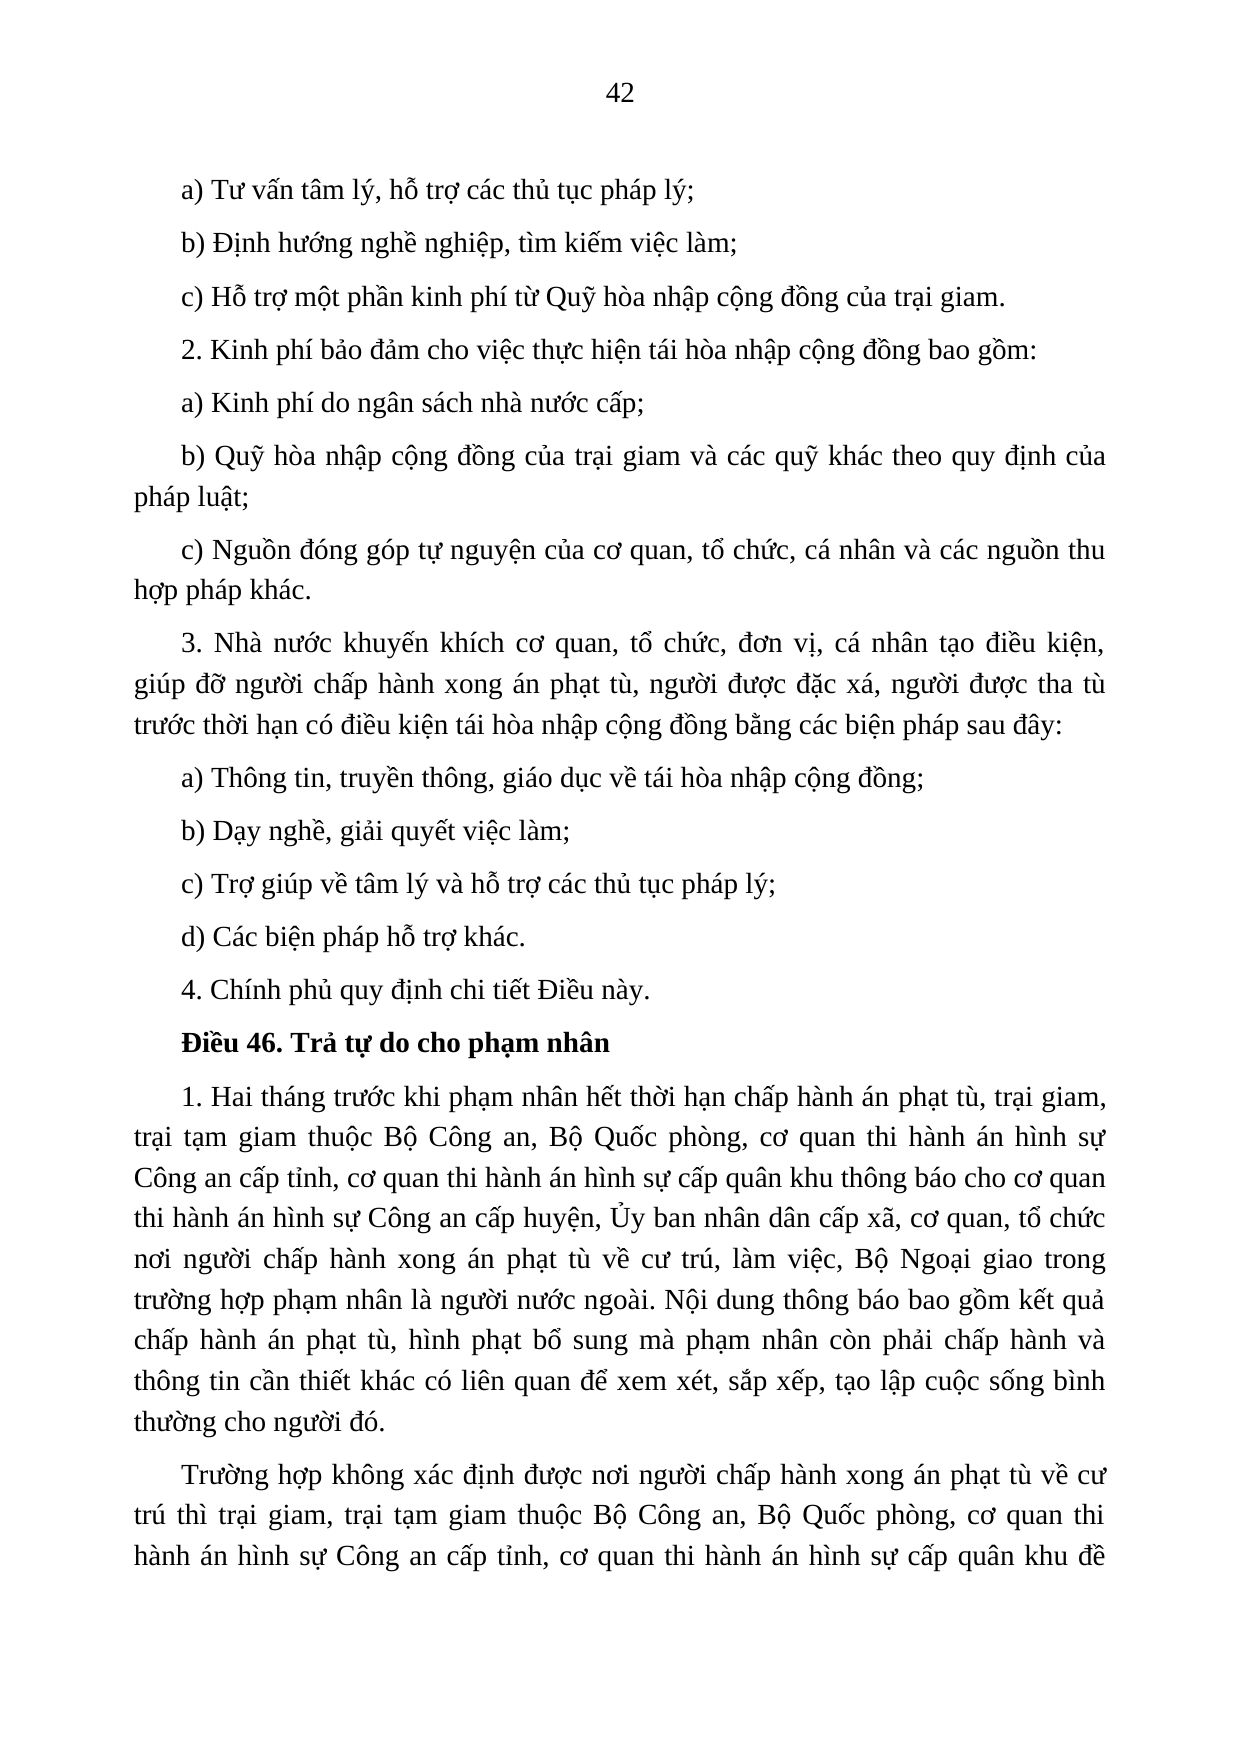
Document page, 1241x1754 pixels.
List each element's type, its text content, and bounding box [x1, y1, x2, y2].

text c) Hỗ trợ một phần kinh phí từ Quỹ hòa nhập cộng đồng của trại giam. [133, 273, 1107, 314]
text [133, 1452, 1107, 1573]
text 2. Kinh phí bảo đảm cho việc thực hiện tái hòa nhập cộng đồng bao gồm: [133, 327, 1107, 367]
text c) Trợ giúp về tâm lý và hỗ trợ các thủ tục pháp lý; [133, 861, 1107, 902]
text 1. Hai tháng trước khi phạm nhân hết thời hạn chấp hành án phạt tù, trại giam, trại tạm giam thuộc Bộ Công an, Bộ Quốc phòng, cơ quan thi hành án hình sự Công an cấp tỉnh, cơ quan thi hành án hình sự cấp quân khu thông báo cho cơ quan thi hành án hình sự Công an cấp huyện, Ủy ban nhân dân cấp xã, cơ quan, tổ chức nơi người chấp hành xong án phạt tù về cư trú, làm việc, Bộ Ngoại giao trong trường hợp phạm nhân là người nước ngoài. Nội dung thông báo bao gồm kết quả chấp hành án phạt tù, hình phạt bổ sung mà phạm nhân còn phải chấp hành và thông tin cần thiết khác có liên quan để xem xét, sắp xếp, tạo lập cuộc sống bình thường cho người đó. [133, 1073, 1107, 1439]
text b) Quỹ hòa nhập cộng đồng của trại giam và các quỹ khác theo quy định của pháp luật; [133, 433, 1107, 514]
text 3. Nhà nước khuyến khích cơ quan, tổ chức, đơn vị, cá nhân tạo điều kiện, giúp đỡ người chấp hành xong án phạt tù, người được đặc xá, người được tha tù trước thời hạn có điều kiện tái hòa nhập cộng đồng bằng các biện pháp sau đây: [133, 620, 1107, 742]
text d) Các biện pháp hỗ trợ khác. [133, 914, 1107, 955]
text a) Thông tin, truyền thông, giáo dục về tái hòa nhập cộng đồng; [133, 755, 1107, 795]
text a) Kinh phí do ngân sách nhà nước cấp; [133, 380, 1107, 420]
text c) Nguồn đóng góp tự nguyện của cơ quan, tổ chức, cá nhân và các nguồn thu hợp pháp khác. [133, 527, 1107, 608]
subtitle Điều 46. Trả tự do cho phạm nhân [133, 1020, 1107, 1061]
text b) Định hướng nghề nghiệp, tìm kiếm việc làm; [133, 220, 1107, 261]
text 4. Chính phủ quy định chi tiết Điều này. [133, 967, 1107, 1008]
text b) Dạy nghề, giải quyết việc làm; [133, 808, 1107, 848]
text a) Tư vấn tâm lý, hỗ trợ các thủ tục pháp lý; [133, 167, 1107, 208]
